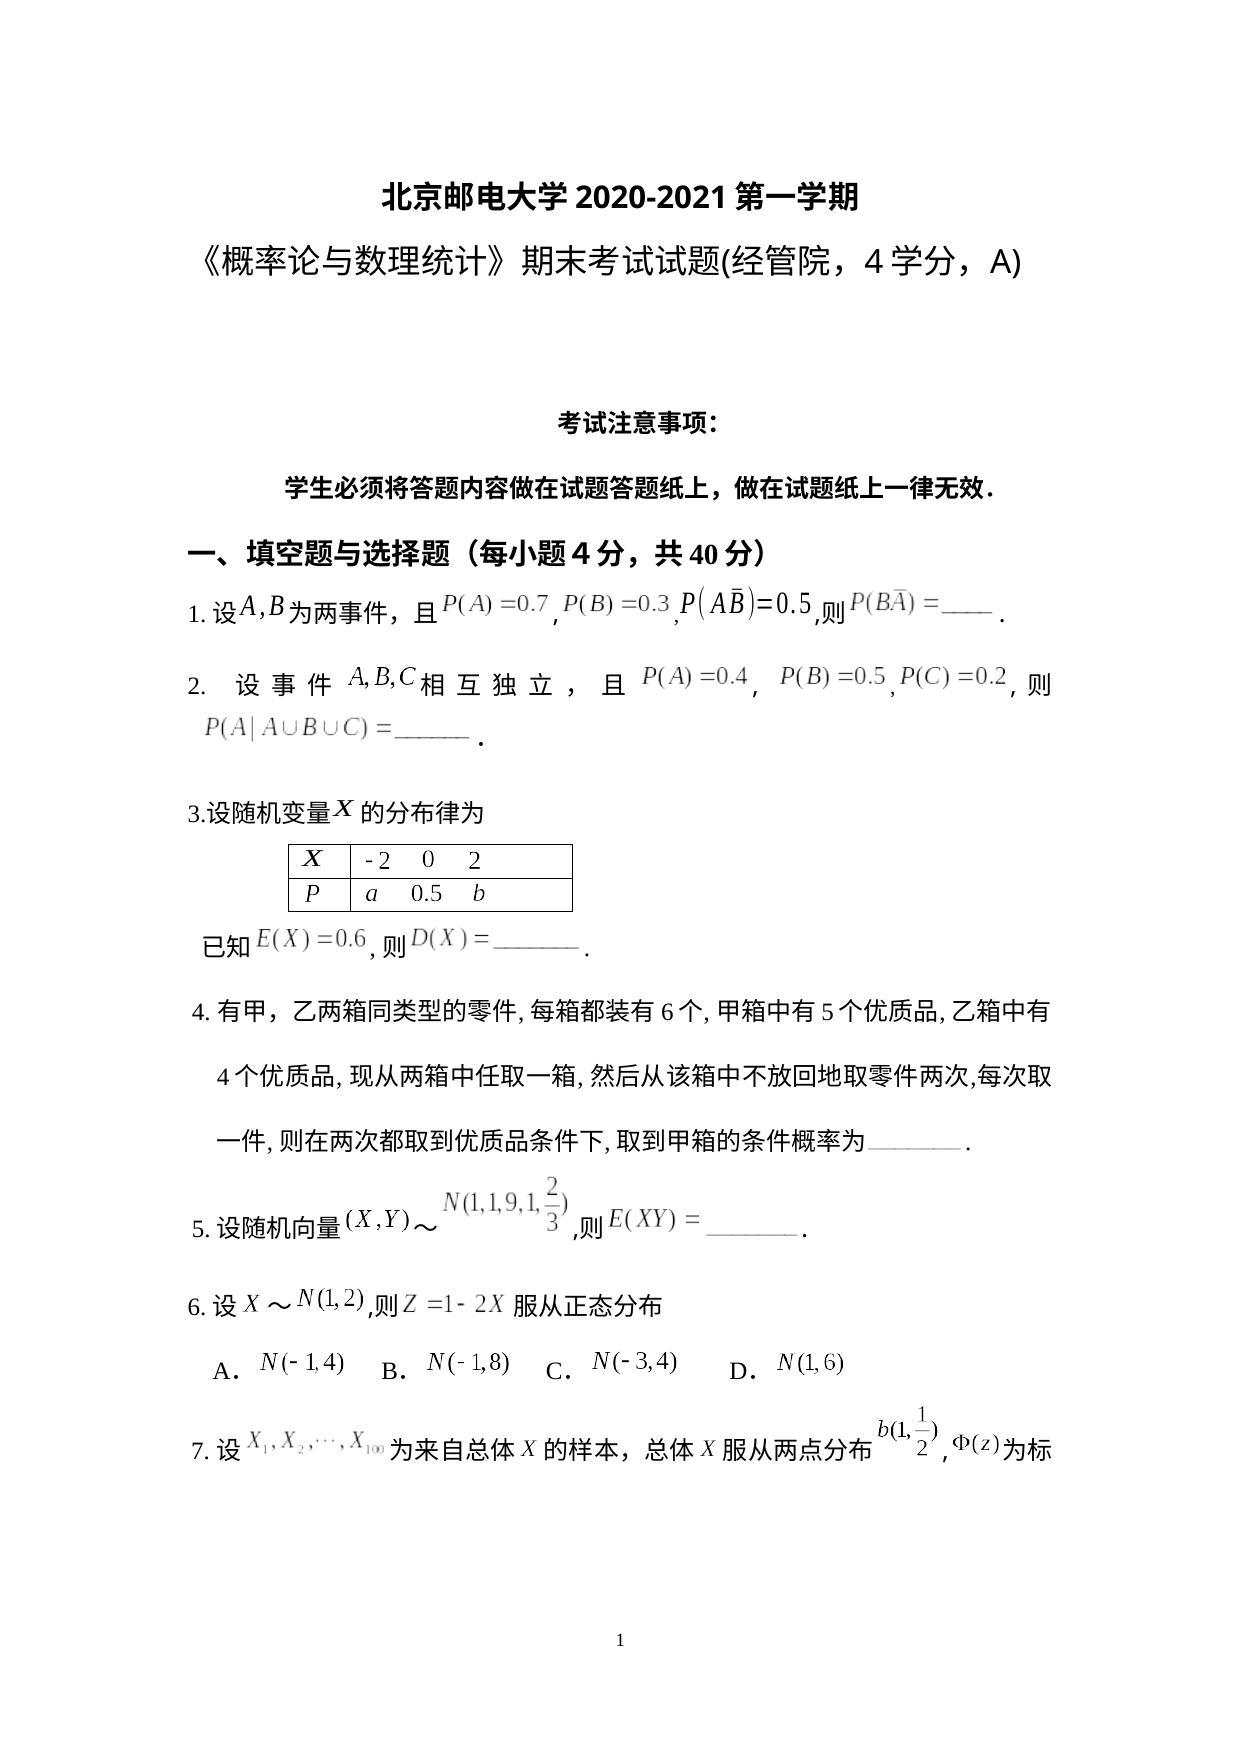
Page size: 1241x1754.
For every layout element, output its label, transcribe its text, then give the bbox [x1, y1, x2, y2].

table_header [289, 845, 350, 877]
text 6. 设～,则服从正态分布 [187, 1269, 1053, 1334]
text 已知, 则. [201, 912, 1053, 977]
text 《概率论与数理统计》期末考试试题(经管院，4学分，A) [187, 227, 1053, 292]
table_header [351, 845, 572, 877]
text 2. 设事件相互独立，且, ,,则． [187, 649, 1053, 779]
text A． B． C． D． [187, 1334, 1053, 1399]
text 一、填空题与选择题（每小题４分，共40分） [187, 519, 1053, 584]
table_cell [289, 879, 350, 911]
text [191, 1399, 1053, 1497]
text 5. 设随机向量～,则 . [192, 1172, 1053, 1269]
text 考试注意事项： [237, 389, 1053, 454]
table_cell [351, 879, 572, 911]
text 学生必须将答题内容做在试题答题纸上，做在试题纸上一律无效． [237, 454, 1053, 519]
text 1. 设为两事件，且,,,则. [187, 584, 1053, 649]
text 北京邮电大学2020-2021第一学期 [187, 162, 1053, 227]
text 3.设随机变量的分布律为 [187, 779, 1053, 844]
text 4. 有甲，乙两箱同类型的零件, 每箱都装有6个, 甲箱中有5个优质品, 乙箱中有4个优质品, 现从两箱中任取一箱, 然后从该箱中不放回地取零件两次,每次取一件, 则在两次都取到优质品条件下, 取到甲箱的条件概率为. [192, 977, 1053, 1172]
